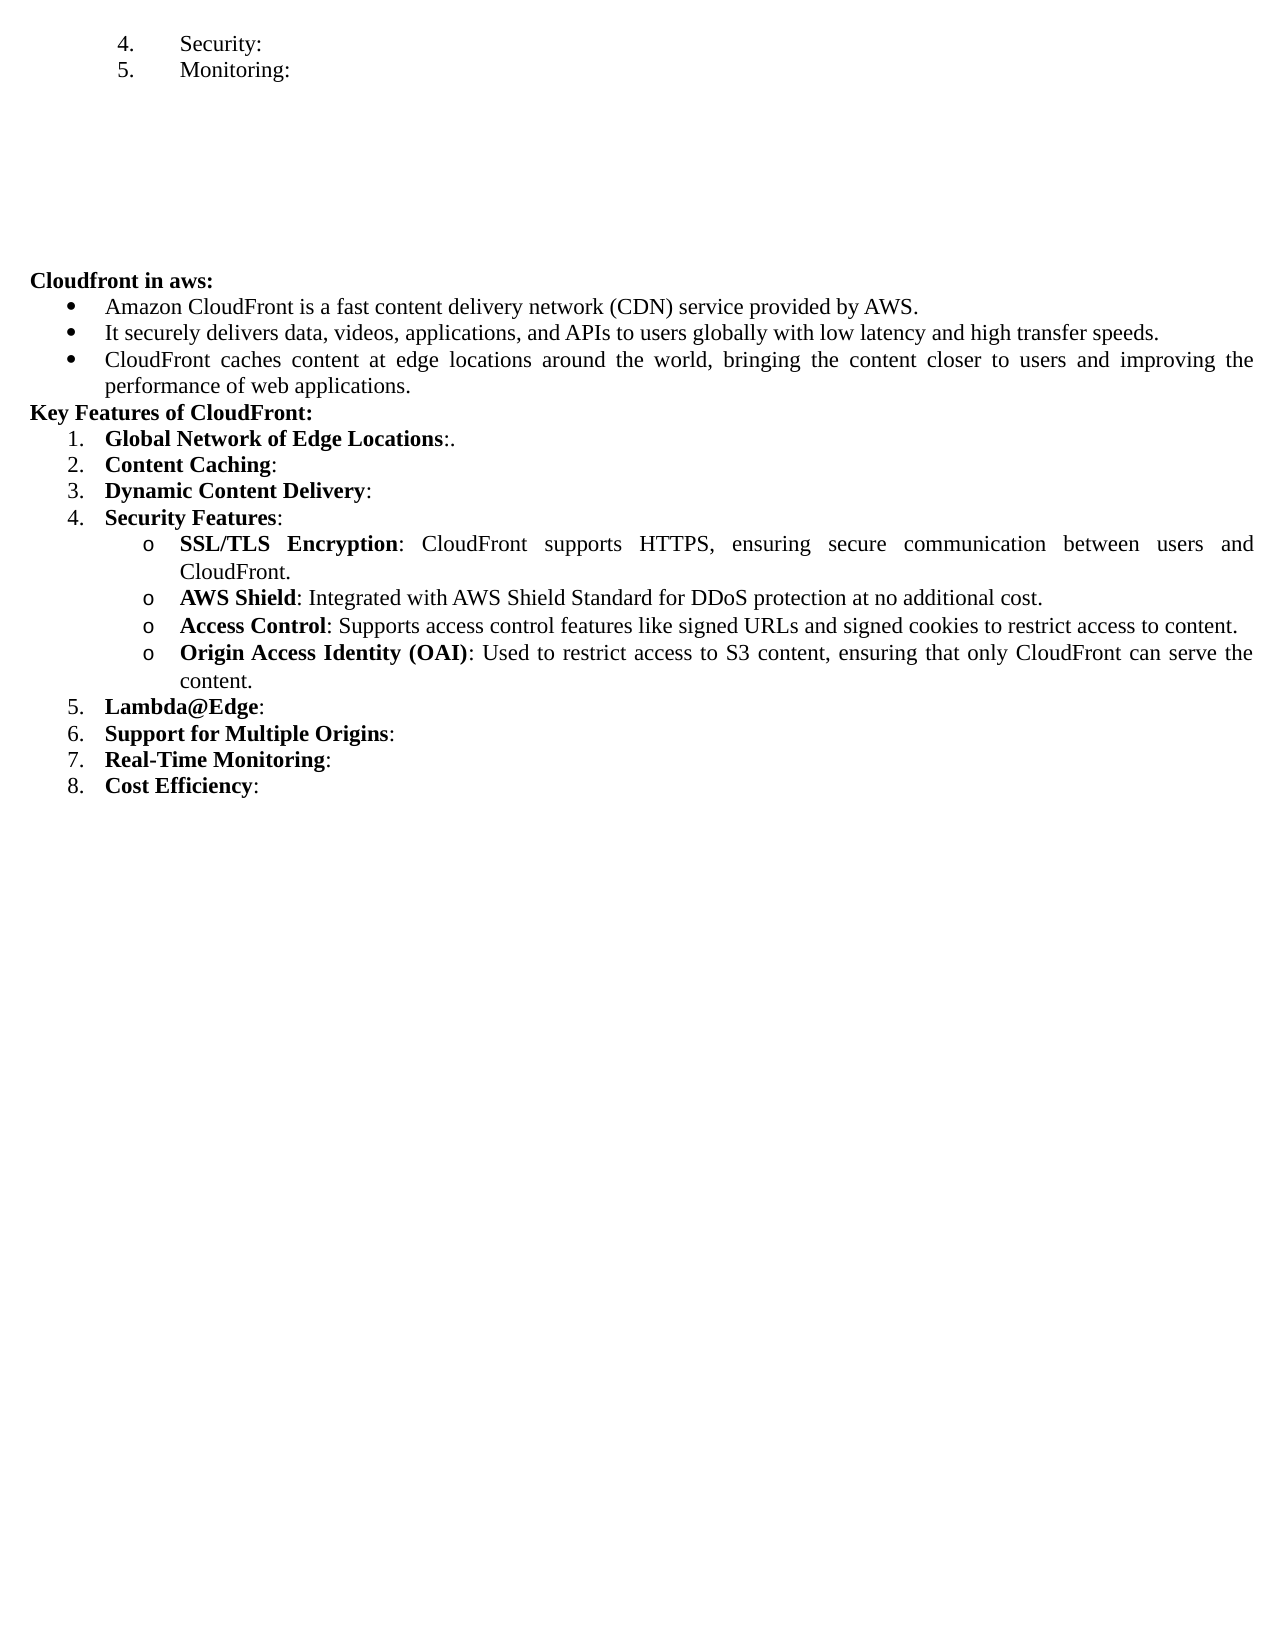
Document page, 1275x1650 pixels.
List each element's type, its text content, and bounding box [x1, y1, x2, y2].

list Global Network of Edge Locations:. [67, 425, 1255, 451]
list It securely delivers data, videos, applications, and APIs to users globally with low latency and high transfer speeds. [67, 319, 1255, 346]
list Monitoring: [29, 56, 1255, 82]
list Real-Time Monitoring: [67, 746, 1255, 772]
list CloudFront caches content at edge locations around the world, bringing the content closer to users and improving the performance of web applications. [67, 346, 1255, 398]
text Cloudfront in aws: [29, 267, 1255, 293]
list Security Features: [67, 504, 1255, 530]
text Key Features of CloudFront: [29, 398, 1255, 425]
list AWS Shield: Integrated with AWS Shield Standard for DDoS protection at no additional cost. [142, 584, 1255, 612]
list Security: [29, 29, 1255, 56]
list Amazon CloudFront is a fast content delivery network (CDN) service provided by AWS. [67, 293, 1255, 319]
list Cost Efficiency: [67, 772, 1255, 799]
list Dynamic Content Delivery: [67, 478, 1255, 504]
list Origin Access Identity (OAI): Used to restrict access to S3 content, ensuring that only CloudFront can serve the content. [142, 639, 1255, 693]
list Access Control: Supports access control features like signed URLs and signed cookies to restrict access to content. [142, 612, 1255, 639]
list SSL/TLS Encryption: CloudFront supports HTTPS, ensuring secure communication between users and CloudFront. [142, 530, 1255, 584]
list Content Caching: [67, 451, 1255, 478]
list Lambda@Edge: [67, 693, 1255, 720]
list Support for Multiple Origins: [67, 720, 1255, 746]
